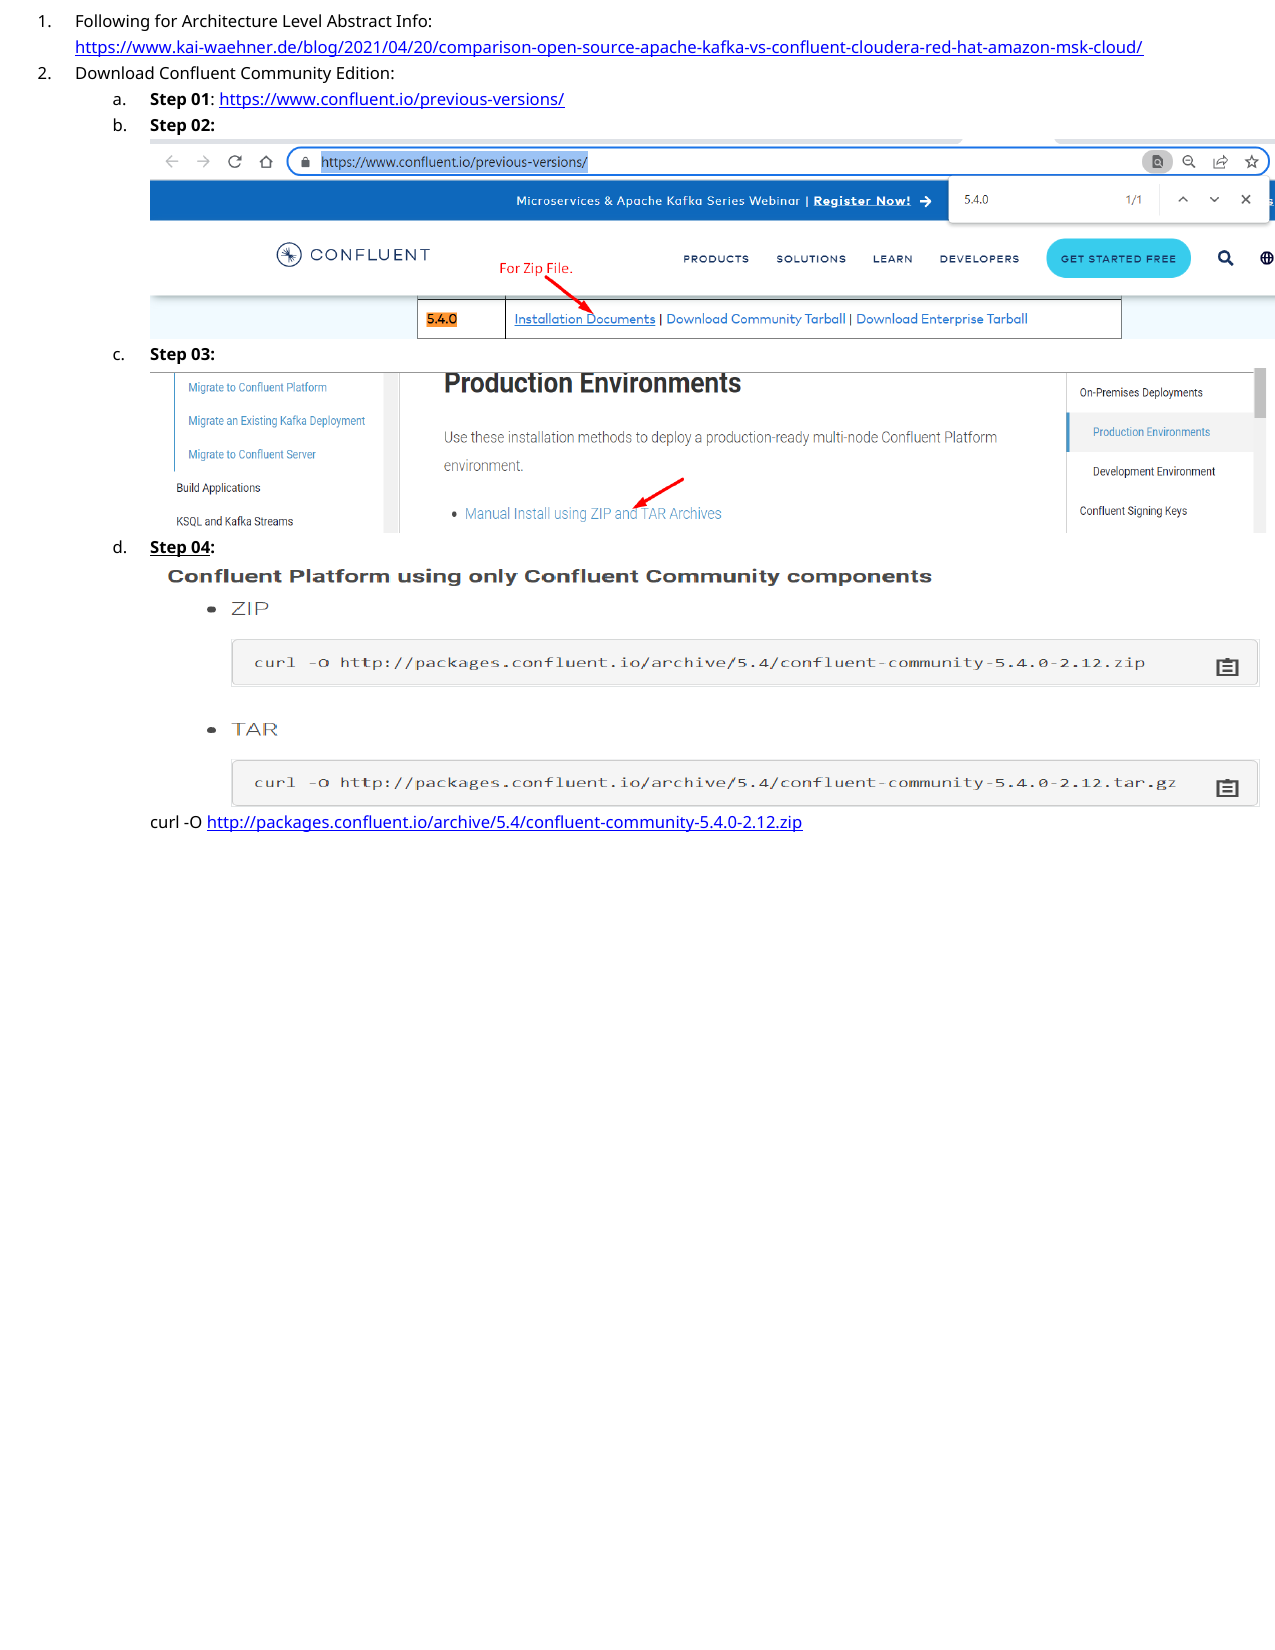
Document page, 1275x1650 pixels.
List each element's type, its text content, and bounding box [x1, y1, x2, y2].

list curl -O http://packages.confluent.io/archive/5.4/confluent-community-5.4.0-2.12.zip [150, 811, 1255, 834]
picture [150, 139, 1275, 339]
picture [150, 368, 1267, 533]
list Download Confluent Community Edition: [37, 61, 1255, 84]
picture [150, 562, 1266, 808]
list Following for Architecture Level Abstract Info: https://www.kai-waehner.de/blog/2021/04/20/comparison-open-source-apache-kafka-vs-confluent-cloudera-red-hat-amazon-msk-cloud/ [37, 9, 1255, 58]
list Step 01: https://www.confluent.io/previous-versions/ [112, 87, 1255, 110]
